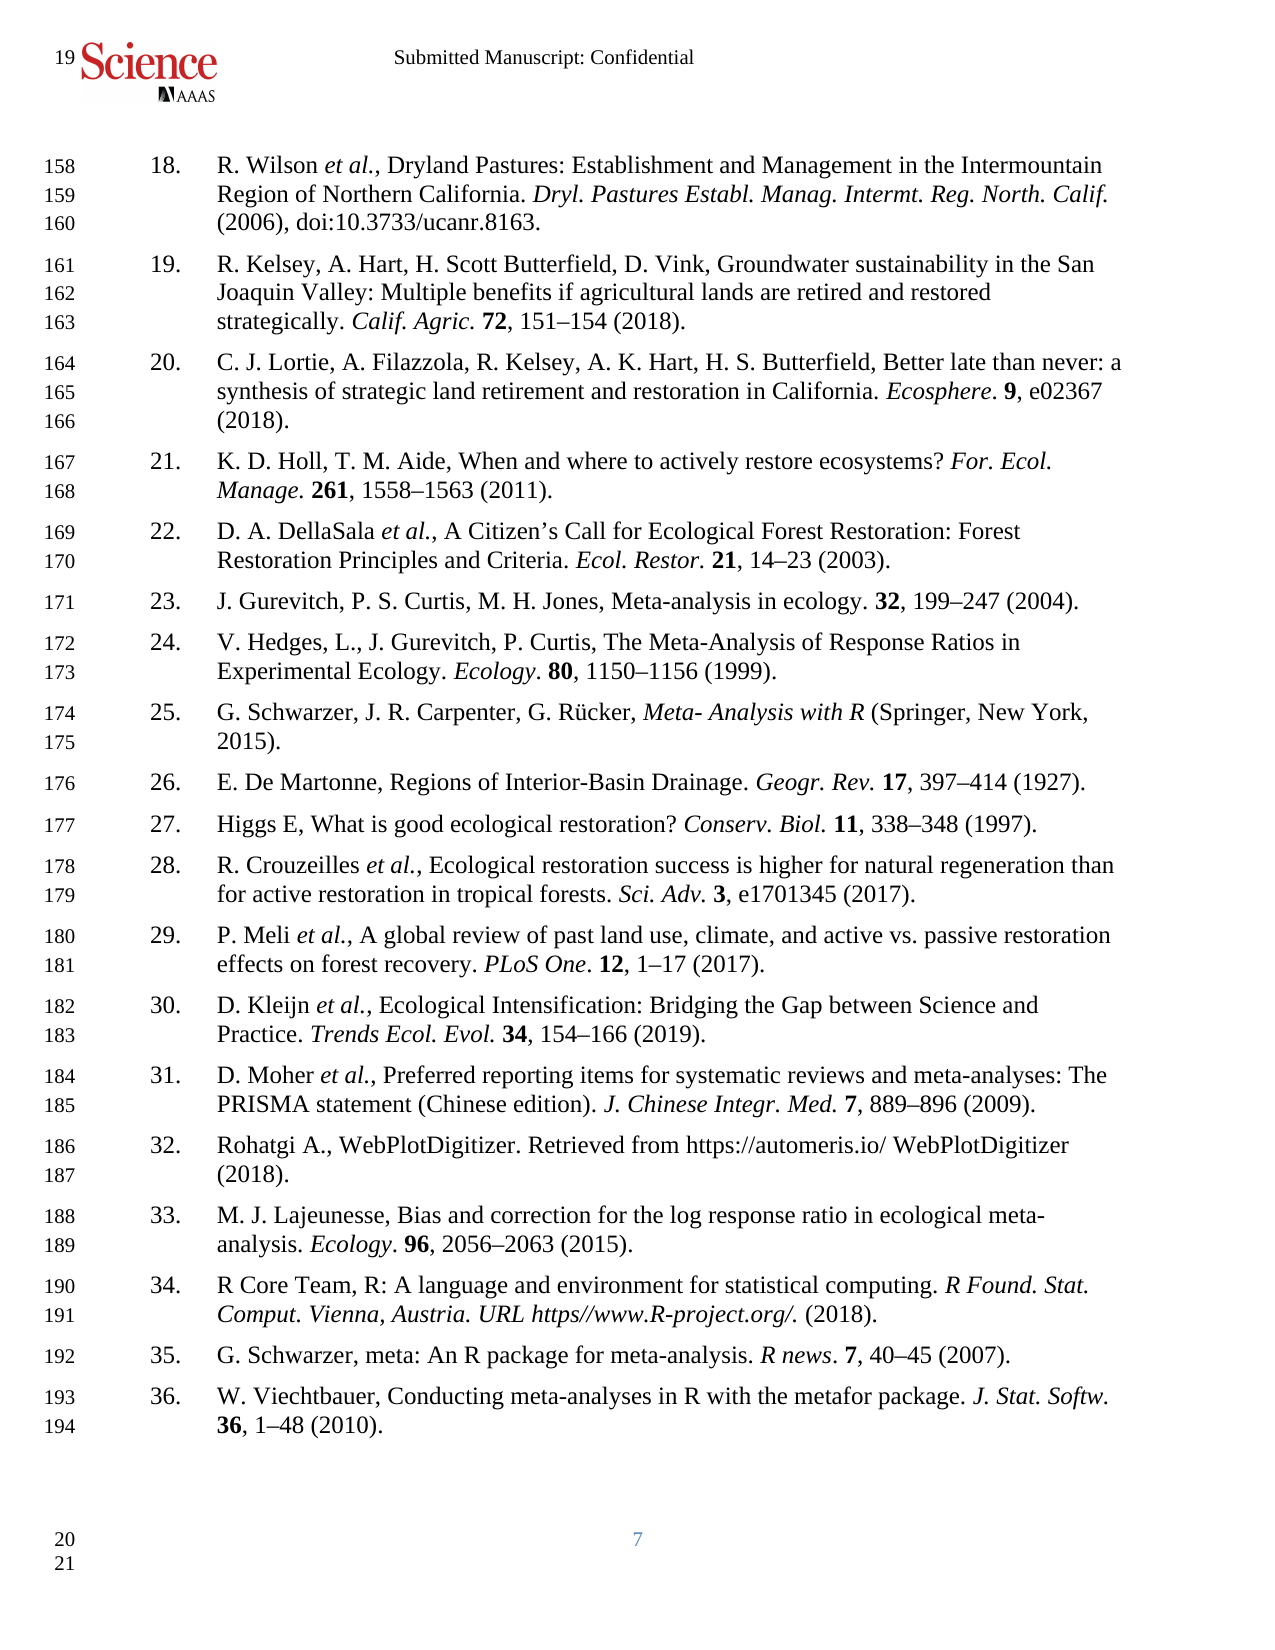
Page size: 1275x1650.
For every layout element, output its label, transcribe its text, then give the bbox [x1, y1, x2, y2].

text 33. M. J. Lajeunesse, Bias and correction for the log response ratio in ecological meta-analysis. Ecology. 96, 2056–2063 (2015). [150, 1200, 1125, 1257]
text 27. Higgs E, What is good ecological restoration? Conserv. Biol. 11, 338–348 (1997). [150, 809, 1125, 837]
text 25. G. Schwarzer, J. R. Carpenter, G. Rücker, Meta- Analysis with R (Springer, New York, 2015). [150, 697, 1125, 755]
text 30. D. Kleijn et al., Ecological Intensification: Bridging the Gap between Science and Practice. Trends Ecol. Evol. 34, 154–166 (2019). [150, 990, 1125, 1047]
text 31. D. Moher et al., Preferred reporting items for systematic reviews and meta-analyses: The PRISMA statement (Chinese edition). J. Chinese Integr. Med. 7, 889–896 (2009). [150, 1060, 1125, 1117]
text 26. E. De Martonne, Regions of Interior-Basin Drainage. Geogr. Rev. 17, 397–414 (1927). [150, 767, 1125, 796]
text 34. R Core Team, R: A language and environment for statistical computing. R Found. Stat. Comput. Vienna, Austria. URL https//www.R-project.org/. (2018). [150, 1270, 1125, 1327]
text 23. J. Gurevitch, P. S. Curtis, M. H. Jones, Meta-analysis in ecology. 32, 199–247 (2004). [150, 586, 1125, 615]
text 36. W. Viechtbauer, Conducting meta-analyses in R with the metafor package. J. Stat. Softw. 36, 1–48 (2010). [150, 1381, 1125, 1439]
text 19. R. Kelsey, A. Hart, H. Scott Butterfield, D. Vink, Groundwater sustainability in the San Joaquin Valley: Multiple benefits if agricultural lands are retired and restored strategically. Calif. Agric. 72, 151–154 (2018). [150, 249, 1125, 335]
text 29. P. Meli et al., A global review of past land use, climate, and active vs. passive restoration effects on forest recovery. PLoS One. 12, 1–17 (2017). [150, 920, 1125, 977]
text 28. R. Crouzeilles et al., Ecological restoration success is higher for natural regeneration than for active restoration in tropical forests. Sci. Adv. 3, e1701345 (2017). [150, 850, 1125, 907]
text 20. C. J. Lortie, A. Filazzola, R. Kelsey, A. K. Hart, H. S. Butterfield, Better late than never: a synthesis of strategic land retirement and restoration in California. Ecosphere. 9, e02367 (2018). [150, 347, 1125, 434]
text 22. D. A. DellaSala et al., A Citizen’s Call for Ecological Forest Restoration: Forest Restoration Principles and Criteria. Ecol. Restor. 21, 14–23 (2003). [150, 516, 1125, 574]
text 24. V. Hedges, L., J. Gurevitch, P. Curtis, The Meta-Analysis of Response Ratios in Experimental Ecology. Ecology. 80, 1150–1156 (1999). [150, 627, 1125, 685]
text 18. R. Wilson et al., Dryland Pastures: Establishment and Management in the Intermountain Region of Northern California. Dryl. Pastures Establ. Manag. Intermt. Reg. North. Calif. (2006), doi:10.3733/ucanr.8163. [150, 150, 1125, 236]
text 35. G. Schwarzer, meta: An R package for meta-analysis. R news. 7, 40–45 (2007). [150, 1340, 1125, 1369]
picture [81, 42, 217, 102]
text 21. K. D. Holl, T. M. Aide, When and where to actively restore ecosystems? For. Ecol. Manage. 261, 1558–1563 (2011). [150, 446, 1125, 504]
text 32. Rohatgi A., WebPlotDigitizer. Retrieved from https://automeris.io/ WebPlotDigitizer (2018). [150, 1130, 1125, 1187]
